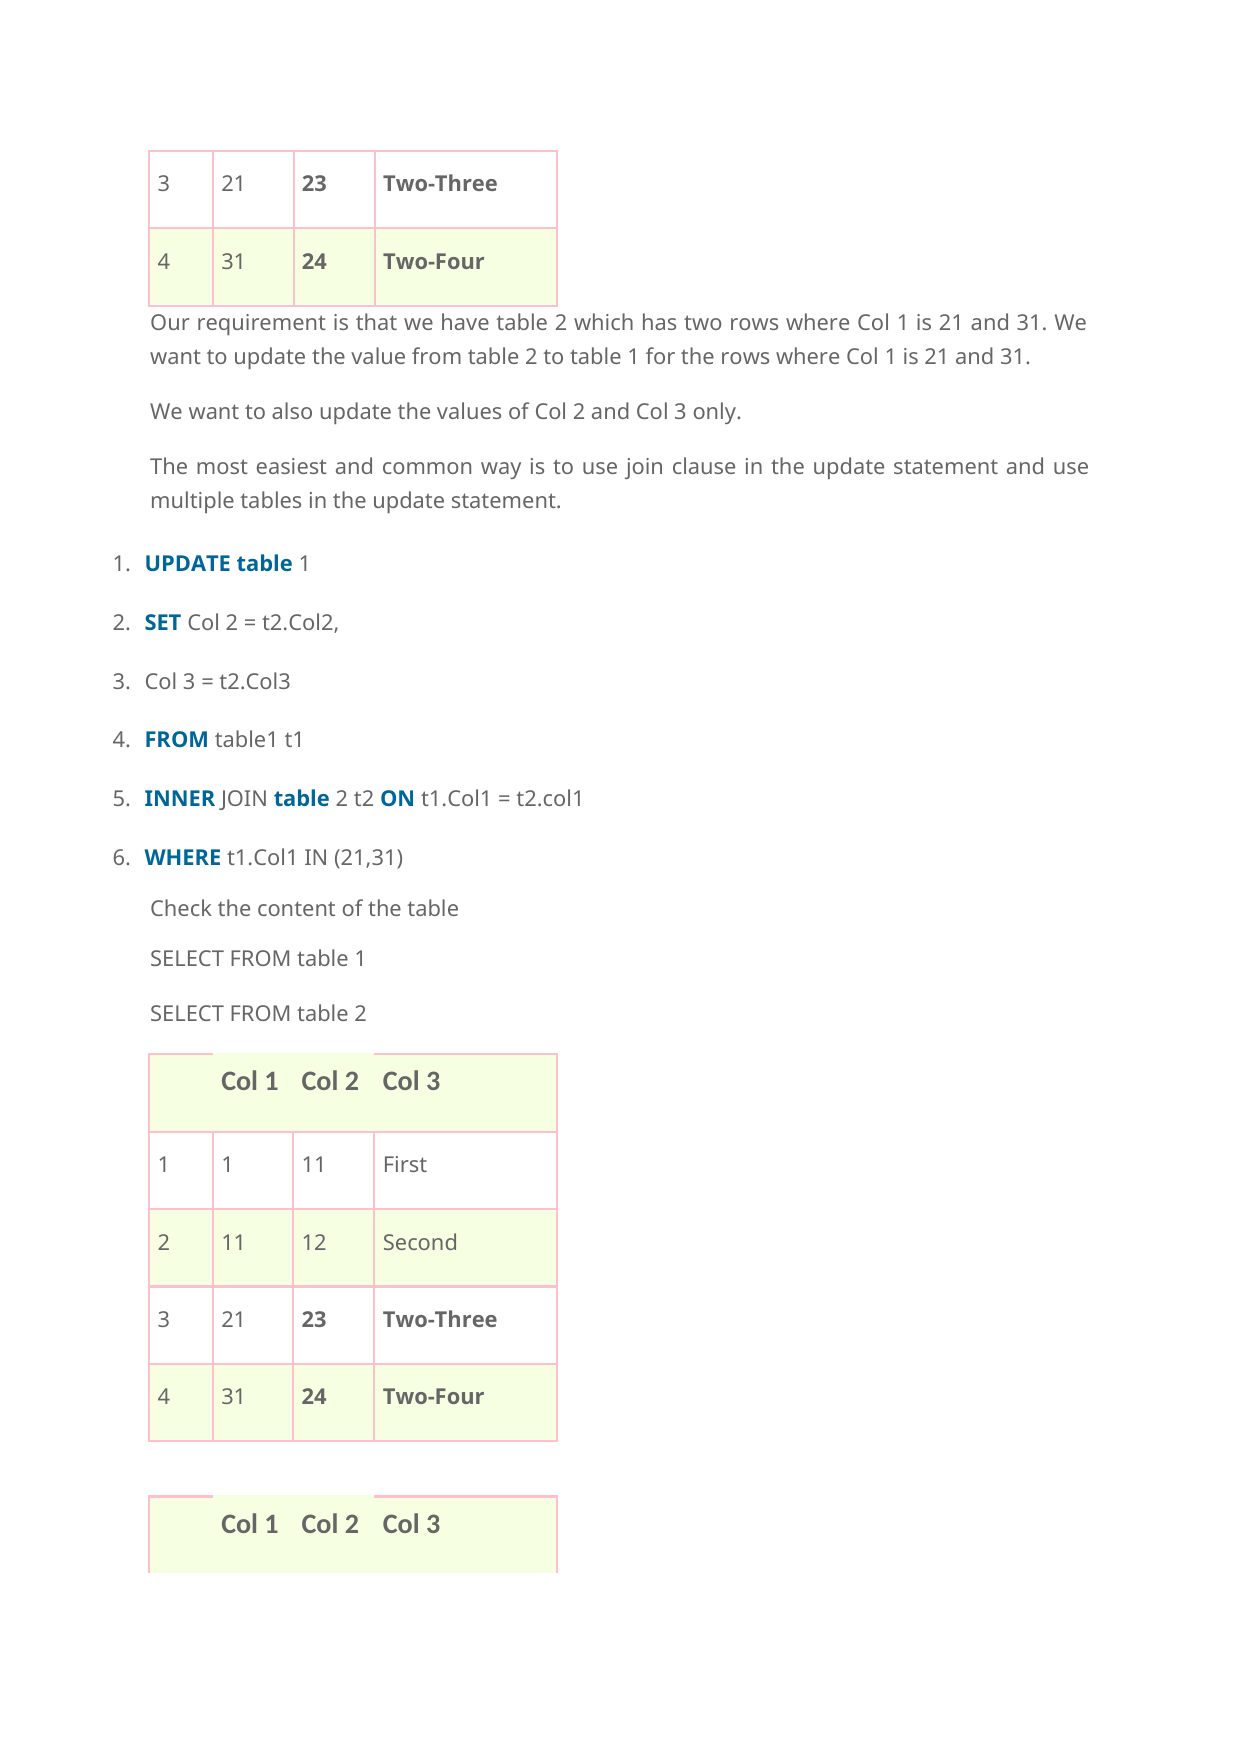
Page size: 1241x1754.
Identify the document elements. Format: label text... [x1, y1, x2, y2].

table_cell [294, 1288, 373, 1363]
text 4. FROM table1 t1 [112, 716, 1090, 754]
text 2. SET Col 2 = t2.Col2, [112, 599, 1090, 637]
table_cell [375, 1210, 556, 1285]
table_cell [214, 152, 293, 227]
text 1. UPDATE table 1 [112, 540, 1090, 578]
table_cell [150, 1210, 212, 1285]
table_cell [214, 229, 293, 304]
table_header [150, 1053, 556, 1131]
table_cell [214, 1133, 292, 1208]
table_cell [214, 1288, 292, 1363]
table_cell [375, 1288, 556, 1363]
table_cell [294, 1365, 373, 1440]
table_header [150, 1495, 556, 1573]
text Our requirement is that we have table 2 which has two rows where Col 1 is 21 and 31. We want to update the value from table 2 to table 1 for the rows where Col 1 is 21 and 31. [150, 307, 1090, 371]
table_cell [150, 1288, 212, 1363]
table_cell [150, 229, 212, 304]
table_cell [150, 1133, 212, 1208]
text 3. Col 3 = t2.Col3 [112, 657, 1090, 695]
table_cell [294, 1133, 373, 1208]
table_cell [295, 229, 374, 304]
text SELECT FROM table 1 [150, 943, 1090, 973]
text We want to also update the values of Col 2 and Col 3 only. [150, 396, 1090, 426]
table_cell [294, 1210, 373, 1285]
text 5. INNER JOIN table 2 t2 ON t1.Col1 = t2.col1 [112, 775, 1090, 813]
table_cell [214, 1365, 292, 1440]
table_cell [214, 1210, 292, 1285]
text SELECT FROM table 2 [150, 998, 1090, 1028]
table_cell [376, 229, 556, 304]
text The most easiest and common way is to use join clause in the update statement and use multiple tables in the update statement. [150, 451, 1090, 515]
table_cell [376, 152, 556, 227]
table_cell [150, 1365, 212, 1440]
text 6. WHERE t1.Col1 IN (21,31) [112, 834, 1090, 872]
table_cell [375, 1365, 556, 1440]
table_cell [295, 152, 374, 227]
text Check the content of the table [150, 892, 1090, 922]
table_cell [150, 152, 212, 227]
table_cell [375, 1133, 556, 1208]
